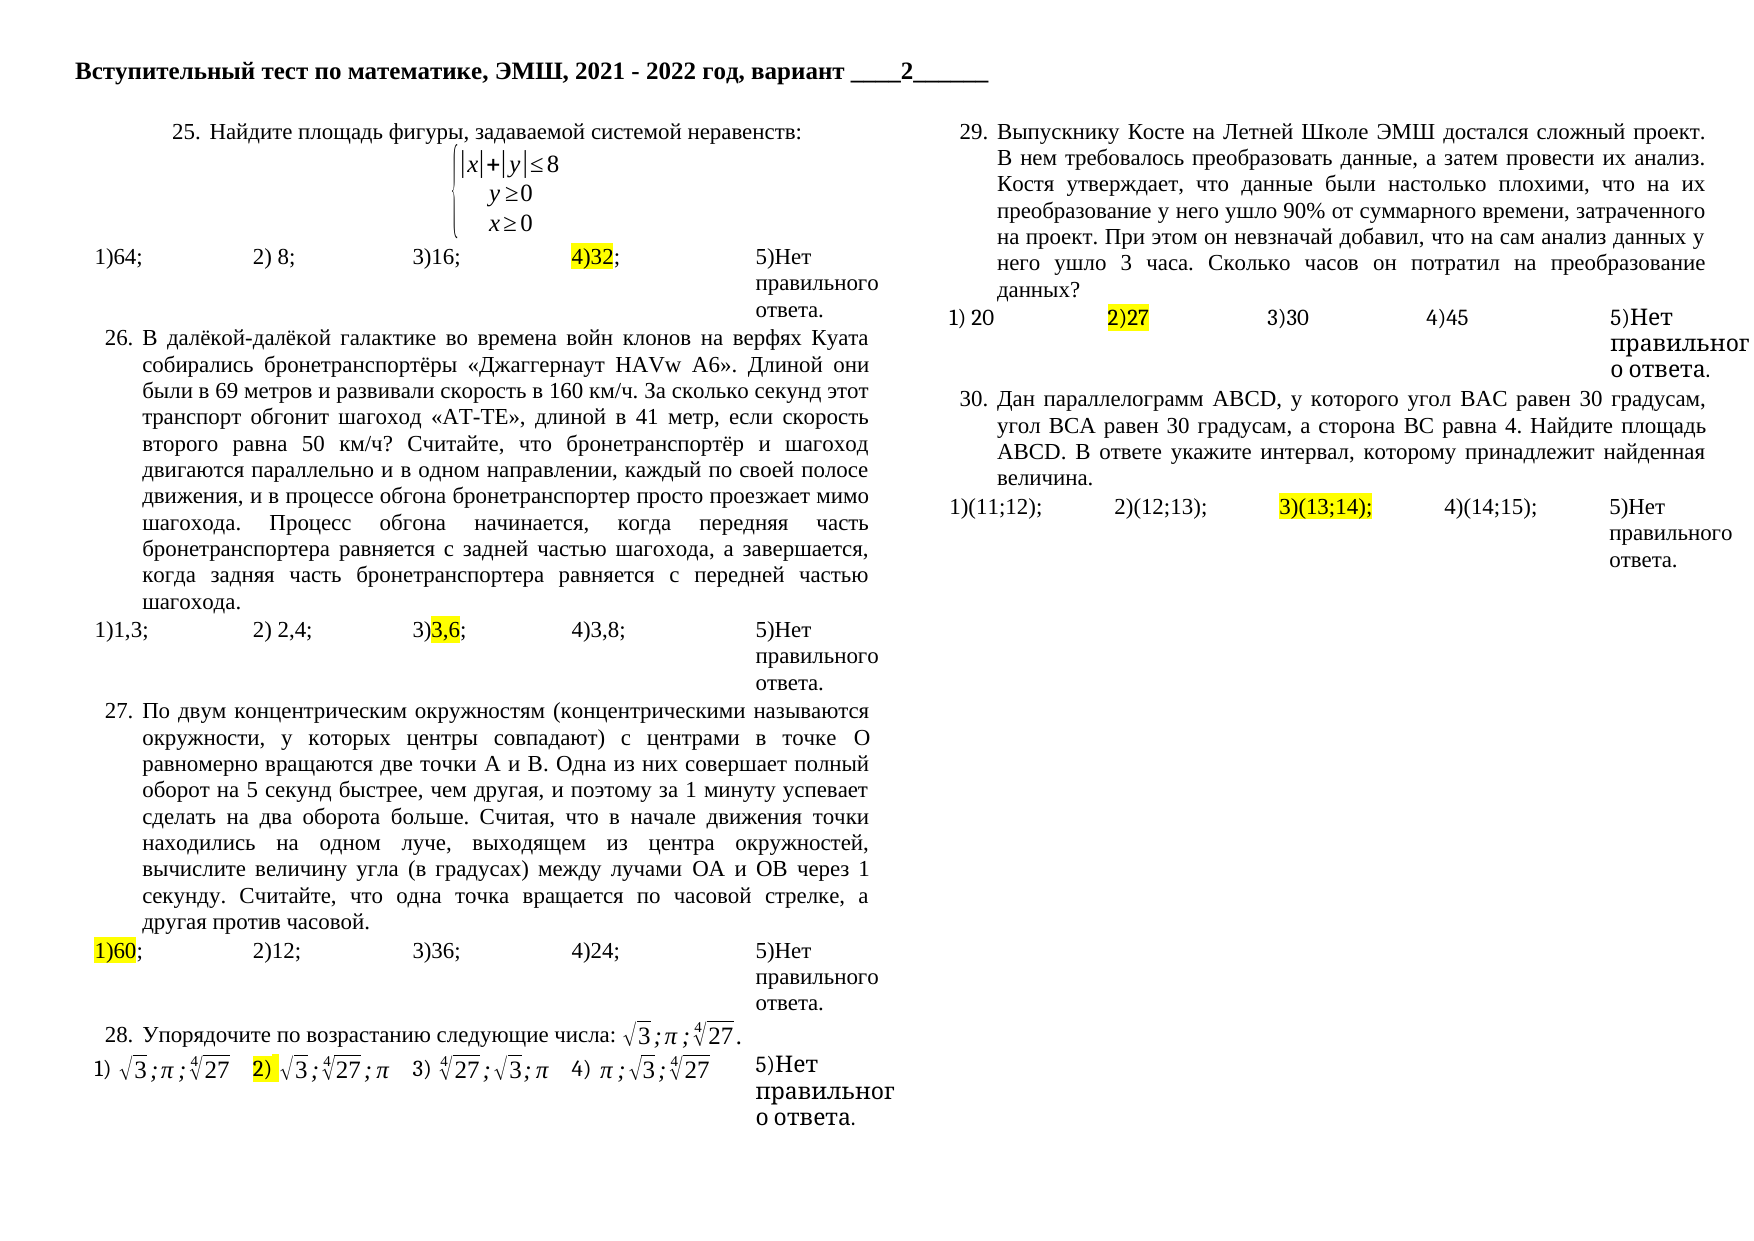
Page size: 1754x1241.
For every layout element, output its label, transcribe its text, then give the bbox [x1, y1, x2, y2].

table_header 5)Нет правильного ответа. [755, 616, 900, 697]
table_header 1)60; [94, 937, 252, 1018]
table_header 2) 2,4; [252, 616, 412, 697]
table_header 2)27 [1107, 304, 1266, 385]
table_header 5)Нет правильного ответа. [755, 243, 900, 324]
text В далёкой-далёкой галактике во времена войн клонов на верфях Куата собирались бронетранспортёры «Джаггернаут HAVw A6». Длиной они были в 69 метров и развивали скорость в 160 км/ч. За сколько секунд этот транспорт обгонит шагоход «AT-TE», длиной в 41 метр, если скорость второго равна 50 км/ч? Считайте, что бронетранспортёр и шагоход двигаются параллельно и в одном направлении, каждый по своей полосе движения, и в процессе обгона бронетранспортер просто проезжает мимо шагохода. Процесс обгона начинается, когда передняя часть бронетранспортера равняется с задней частью шагохода, а завершается, когда задняя часть бронетранспортера равняется с передней частью шагохода. [104, 324, 870, 614]
table_header 1) [94, 1052, 252, 1133]
table_header 2) 8; [252, 243, 412, 324]
table_header 5)Нет правильного ответа. [755, 937, 900, 1018]
table_header 3)36; [412, 937, 571, 1018]
table_header 4)32; [571, 243, 755, 324]
text Найдите площадь фигуры, задаваемой системой неравенств: [104, 118, 870, 241]
table_header 3)3,6; [412, 616, 571, 697]
table_header 4)45 [1426, 304, 1609, 385]
table_header 3) [412, 1052, 571, 1133]
table_header 2)(12;13); [1114, 493, 1278, 574]
table_header 3)(13;14); [1279, 493, 1443, 574]
table_header 3)16; [412, 243, 571, 324]
text Упорядочите по возрастанию следующие числа: [104, 1018, 870, 1050]
table_header 4)24; [571, 937, 755, 1018]
table_header 4)(14;15); [1444, 493, 1608, 574]
table_header 5)Нет правильного ответа. [755, 1052, 900, 1133]
text Выпускнику Косте на Летней Школе ЭМШ достался сложный проект. В нем требовалось преобразовать данные, а затем провести их анализ. Костя утверждает, что данные были настолько плохими, что на их преобразование у него ушло 90% от суммарного времени, затраченного на проект. При этом он невзначай добавил, что на сам анализ данных у него ушло 3 часа. Сколько часов он потратил на преобразование данных? [959, 118, 1706, 302]
table_header 3)30 [1266, 304, 1426, 385]
table_header 5)Нет правильного ответа. [1609, 493, 1754, 574]
table_header 1) 20 [949, 304, 1107, 385]
table_header 4) [571, 1052, 755, 1133]
table_header 4)3,8; [571, 616, 755, 697]
table_header 2)12; [252, 937, 412, 1018]
text Дан параллелограмм ABCD, у которого угол BAC равен 30 градусам, угол BCA равен 30 градусам, а сторона BC равна 4. Найдите площадь ABCD. В ответе укажите интервал, которому принадлежит найденная величина. [959, 385, 1706, 491]
table_header 1)1,3; [94, 616, 252, 697]
table_header 1)(11;12); [949, 493, 1113, 574]
text По двум концентрическим окружностям (концентрическими называются окружности, у которых центры совпадают) с центрами в точке O равномерно вращаются две точки A и B. Одна из них совершает полный оборот на 5 секунд быстрее, чем другая, и поэтому за 1 минуту успевает сделать на два оборота больше. Считая, что в начале движения точки находились на одном луче, выходящем из центра окружностей, вычислите величину угла (в градусах) между лучами OA и OB через 1 секунду. Считайте, что одна точка вращается по часовой стрелке, а другая против часовой. [104, 697, 870, 934]
table_header 1)64; [94, 243, 252, 324]
table_header 5)Нет правильного ответа. [1610, 304, 1754, 385]
table_header 2) [252, 1052, 412, 1133]
